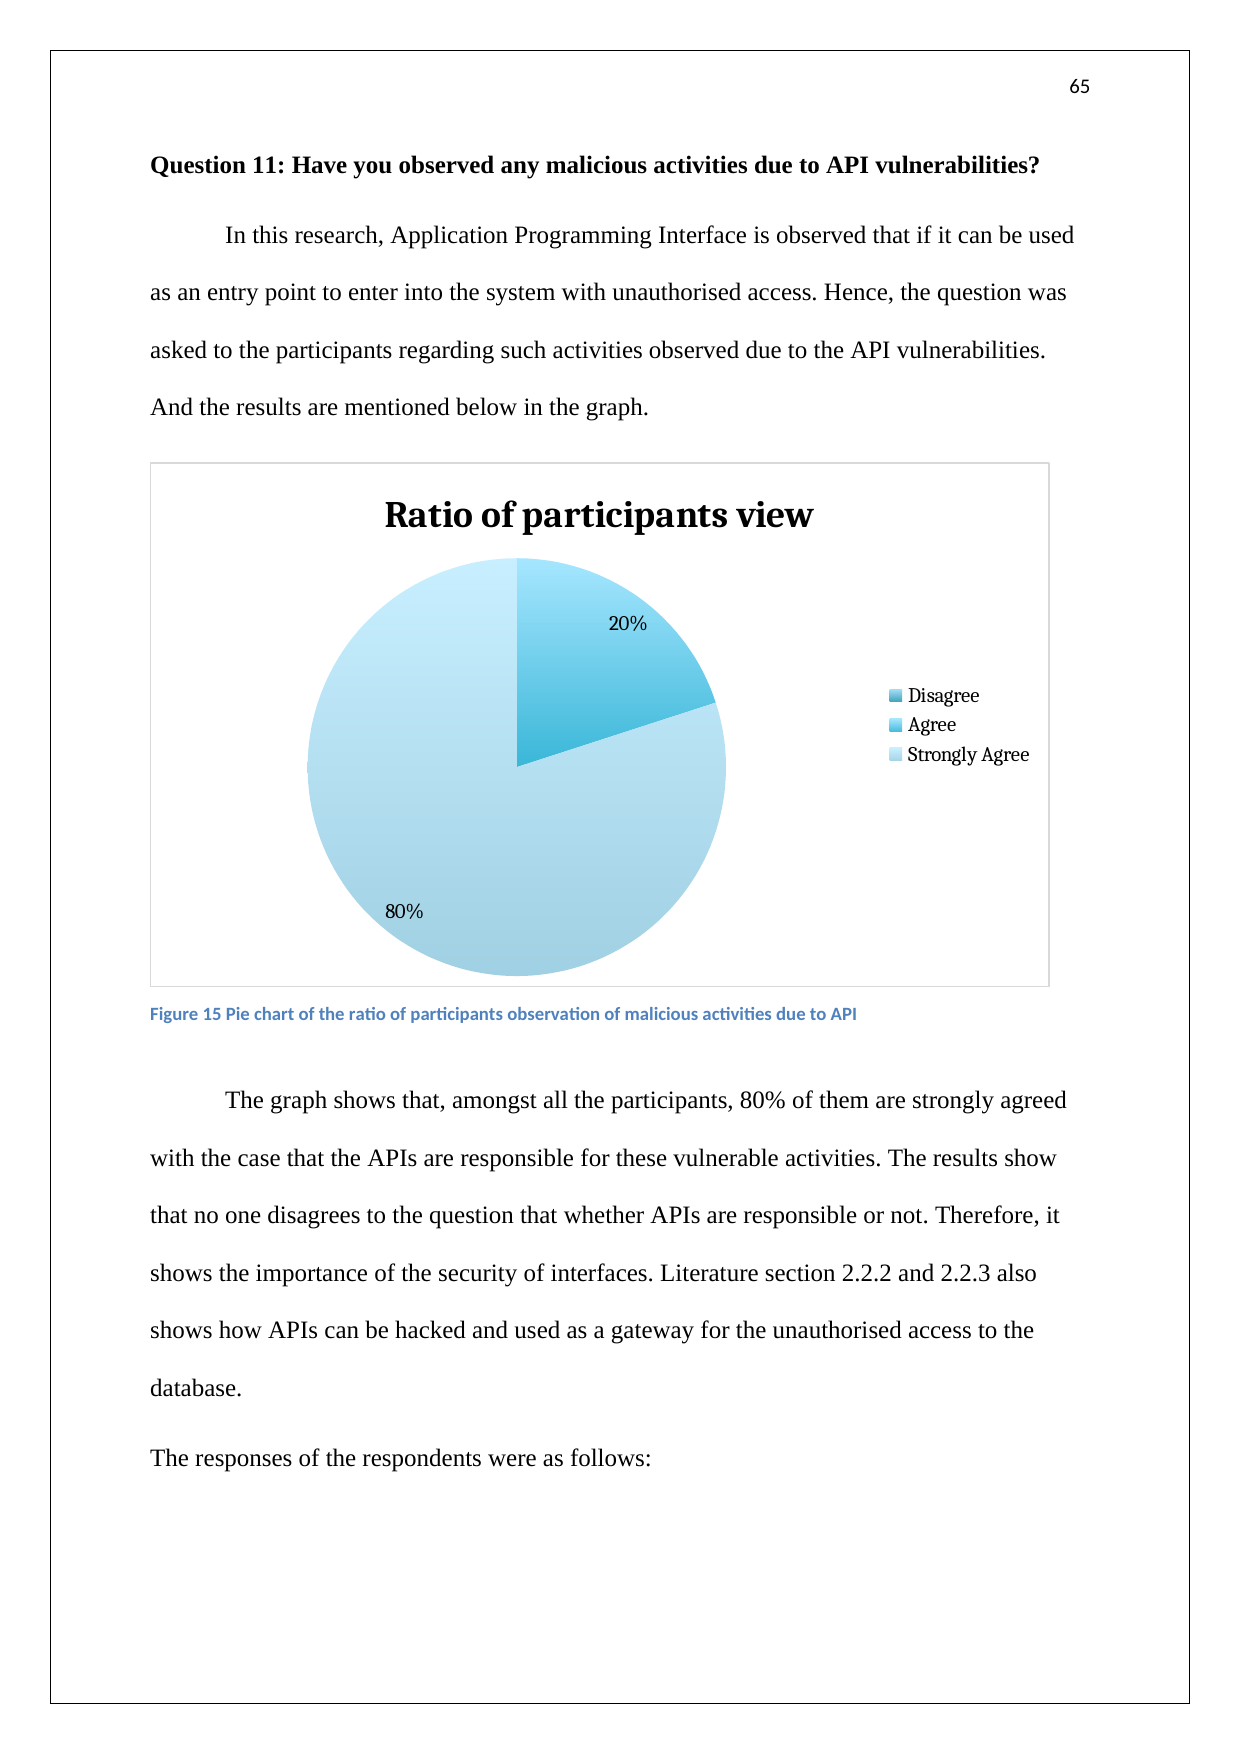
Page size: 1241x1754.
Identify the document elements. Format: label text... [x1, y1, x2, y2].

text The graph shows that, amongst all the participants, 80% of them are strongly agreed with the case that the APIs are responsible for these vulnerable activities. The results show that no one disagrees to the question that whether APIs are responsible or not. Therefore, it shows the importance of the security of interfaces. Literature section 2.2.2 and 2.2.3 also shows how APIs can be hacked and used as a gateway for the unauthorised access to the database. [150, 1085, 1090, 1401]
text The responses of the respondents were as follows: [150, 1443, 1090, 1471]
text In this research, Application Programming Interface is observed that if it can be used as an entry point to enter into the system with unauthorised access. Hence, the question was asked to the participants regarding such activities observed due to the API vulnerabilities. And the results are mentioned below in the graph. [150, 220, 1090, 421]
text Figure 15 Pie chart of the ratio of participants observation of malicious activities due to API [150, 1002, 1090, 1025]
text Question 11: Have you observed any malicious activities due to API vulnerabilities? [150, 150, 1090, 179]
